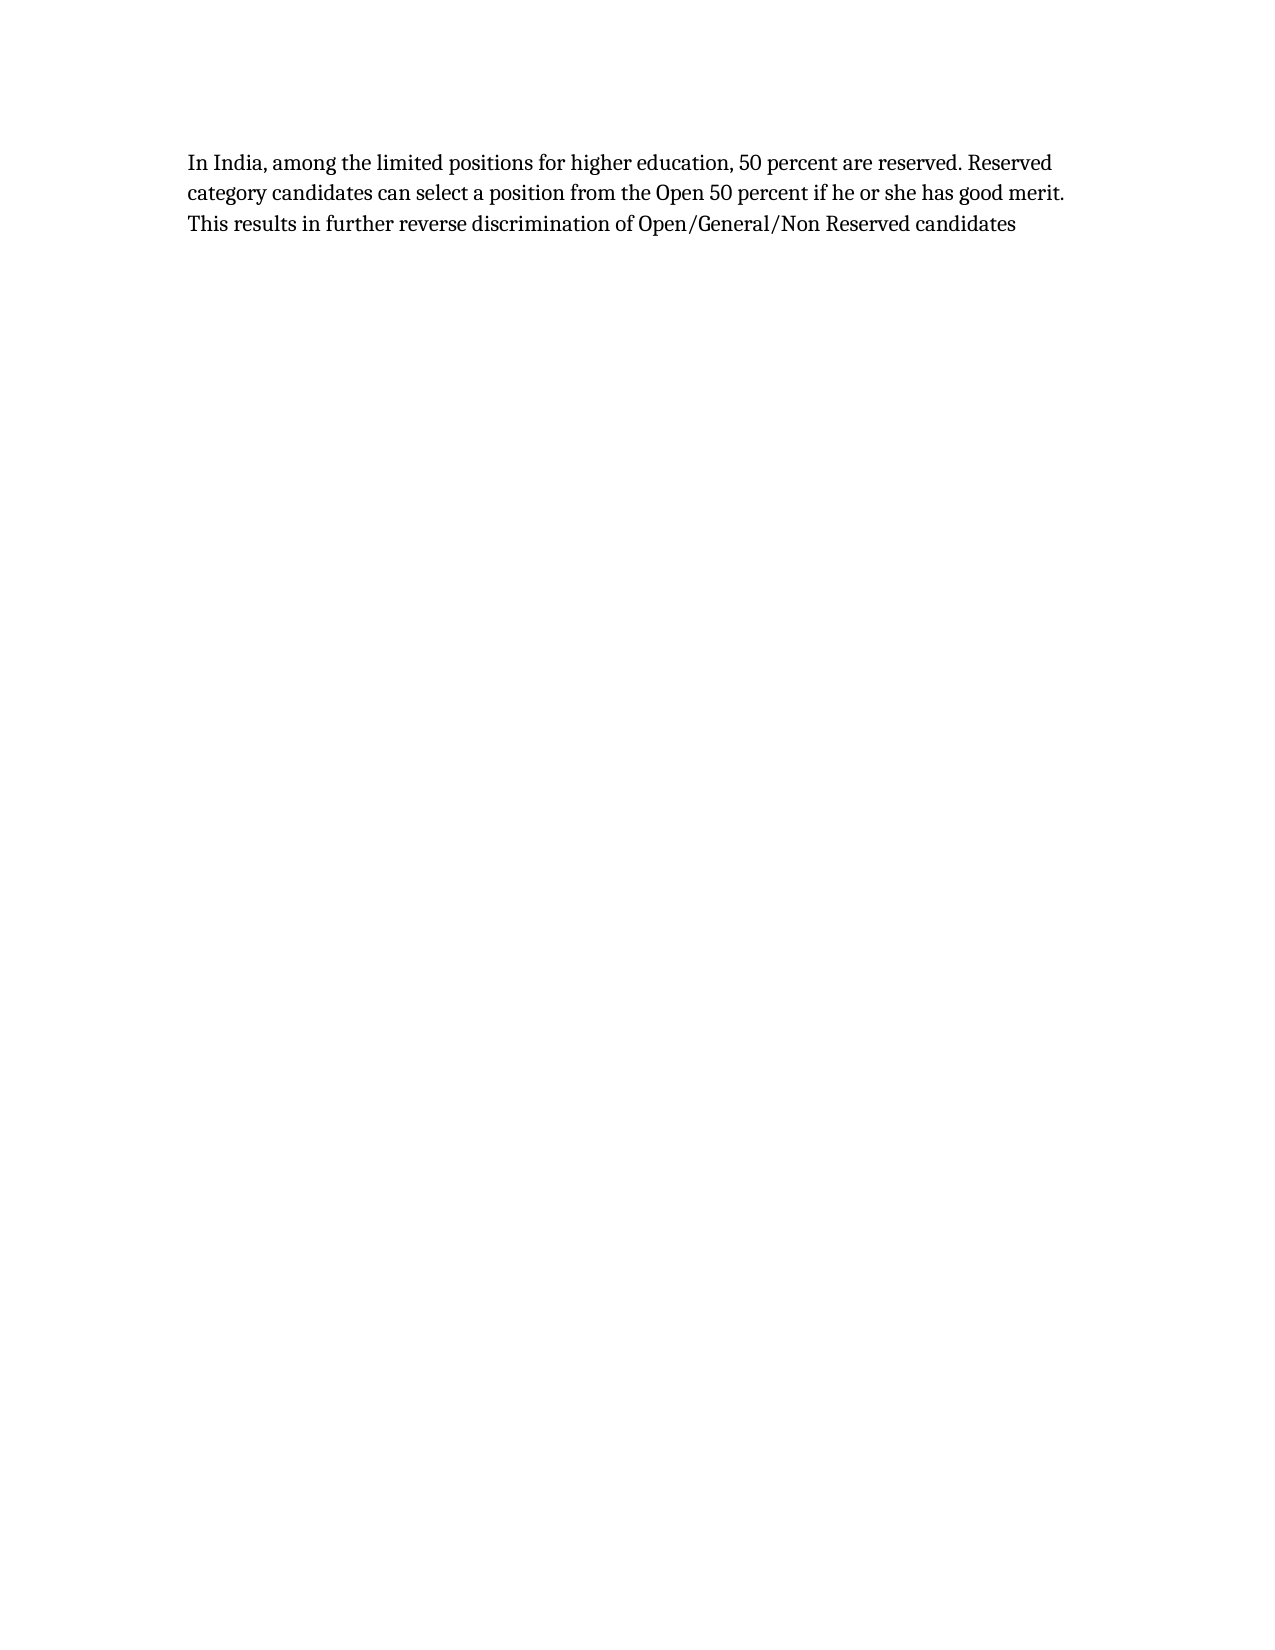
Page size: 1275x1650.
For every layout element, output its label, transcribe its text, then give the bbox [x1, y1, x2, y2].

text In India, among the limited positions for higher education, 50 percent are reserved. Reserved category candidates can select a position from the Open 50 percent if he or she has good merit. This results in further reverse discrimination of Open/General/Non Reserved candidates [187, 150, 1087, 237]
